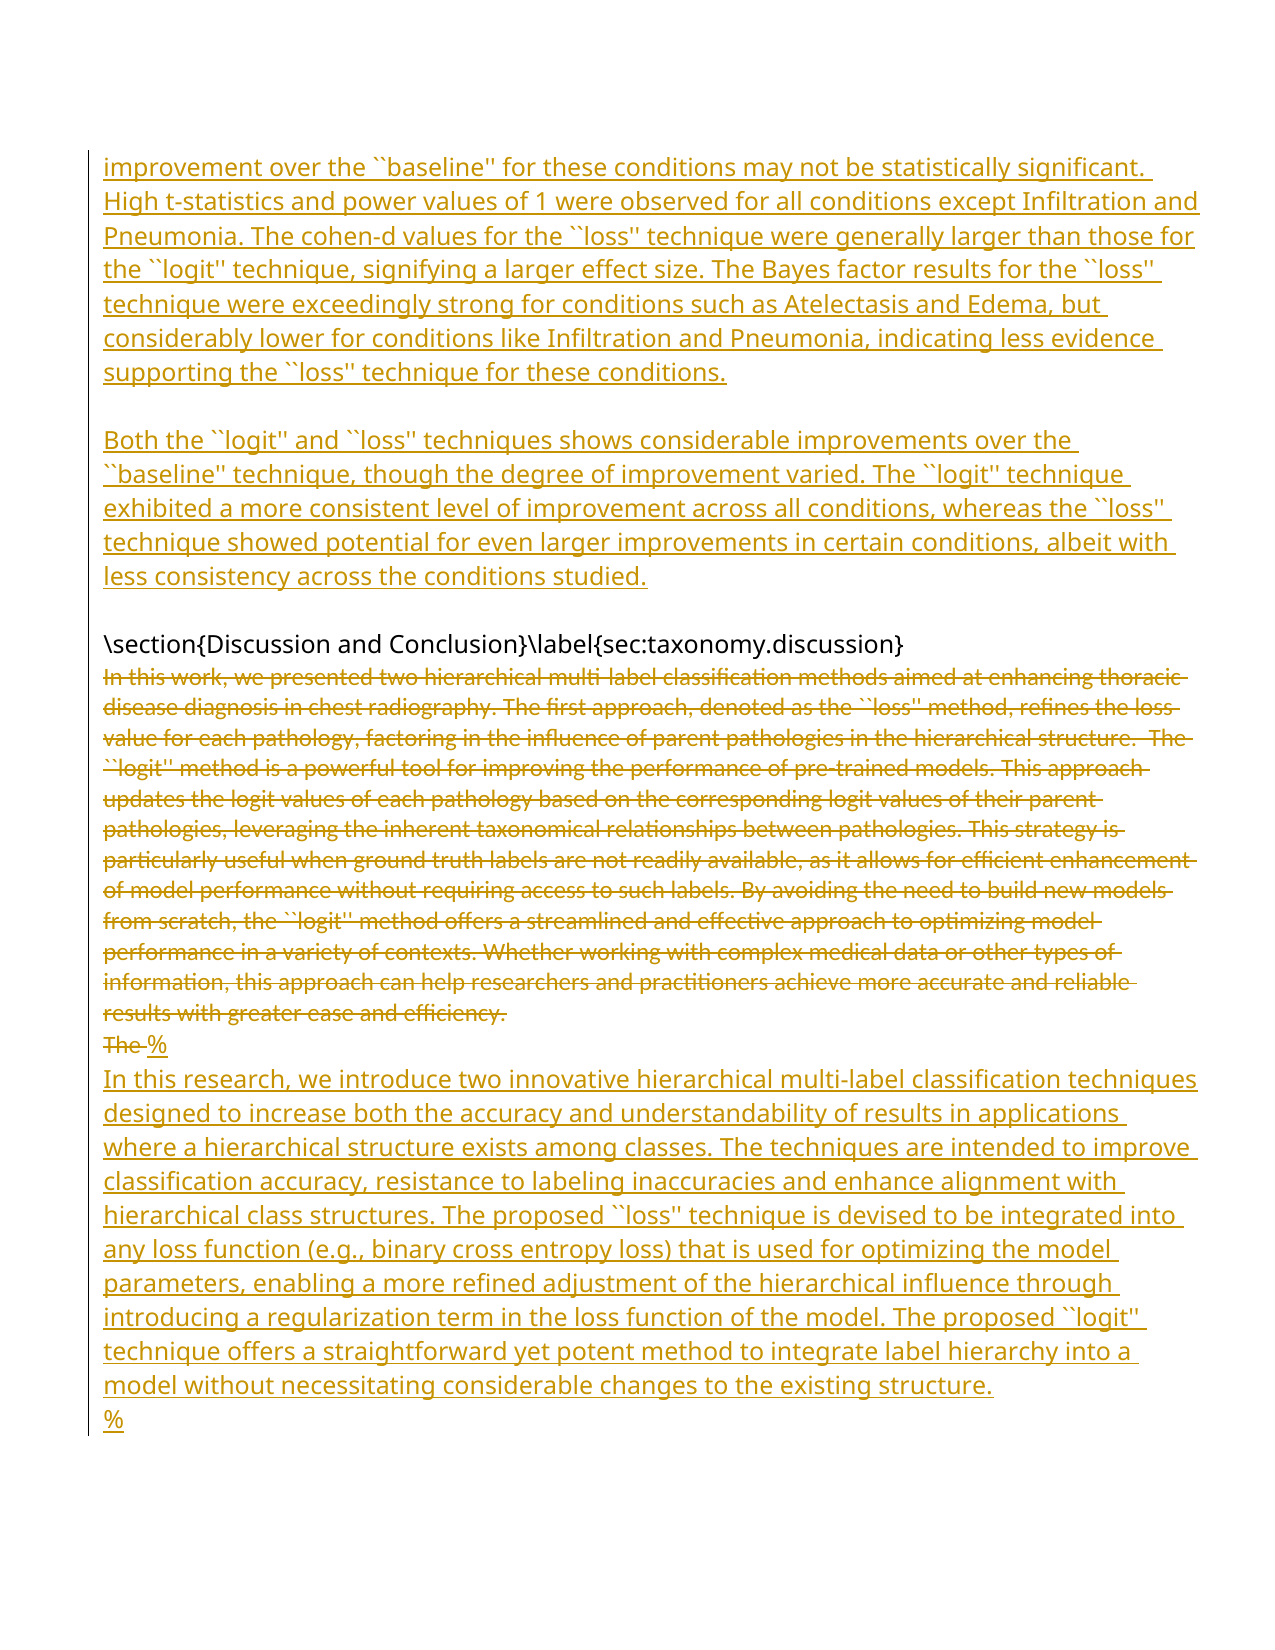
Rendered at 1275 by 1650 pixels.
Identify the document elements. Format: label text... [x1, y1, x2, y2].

text \section{Discussion and Conclusion}\label{sec:taxonomy.discussion} [103, 627, 1200, 661]
